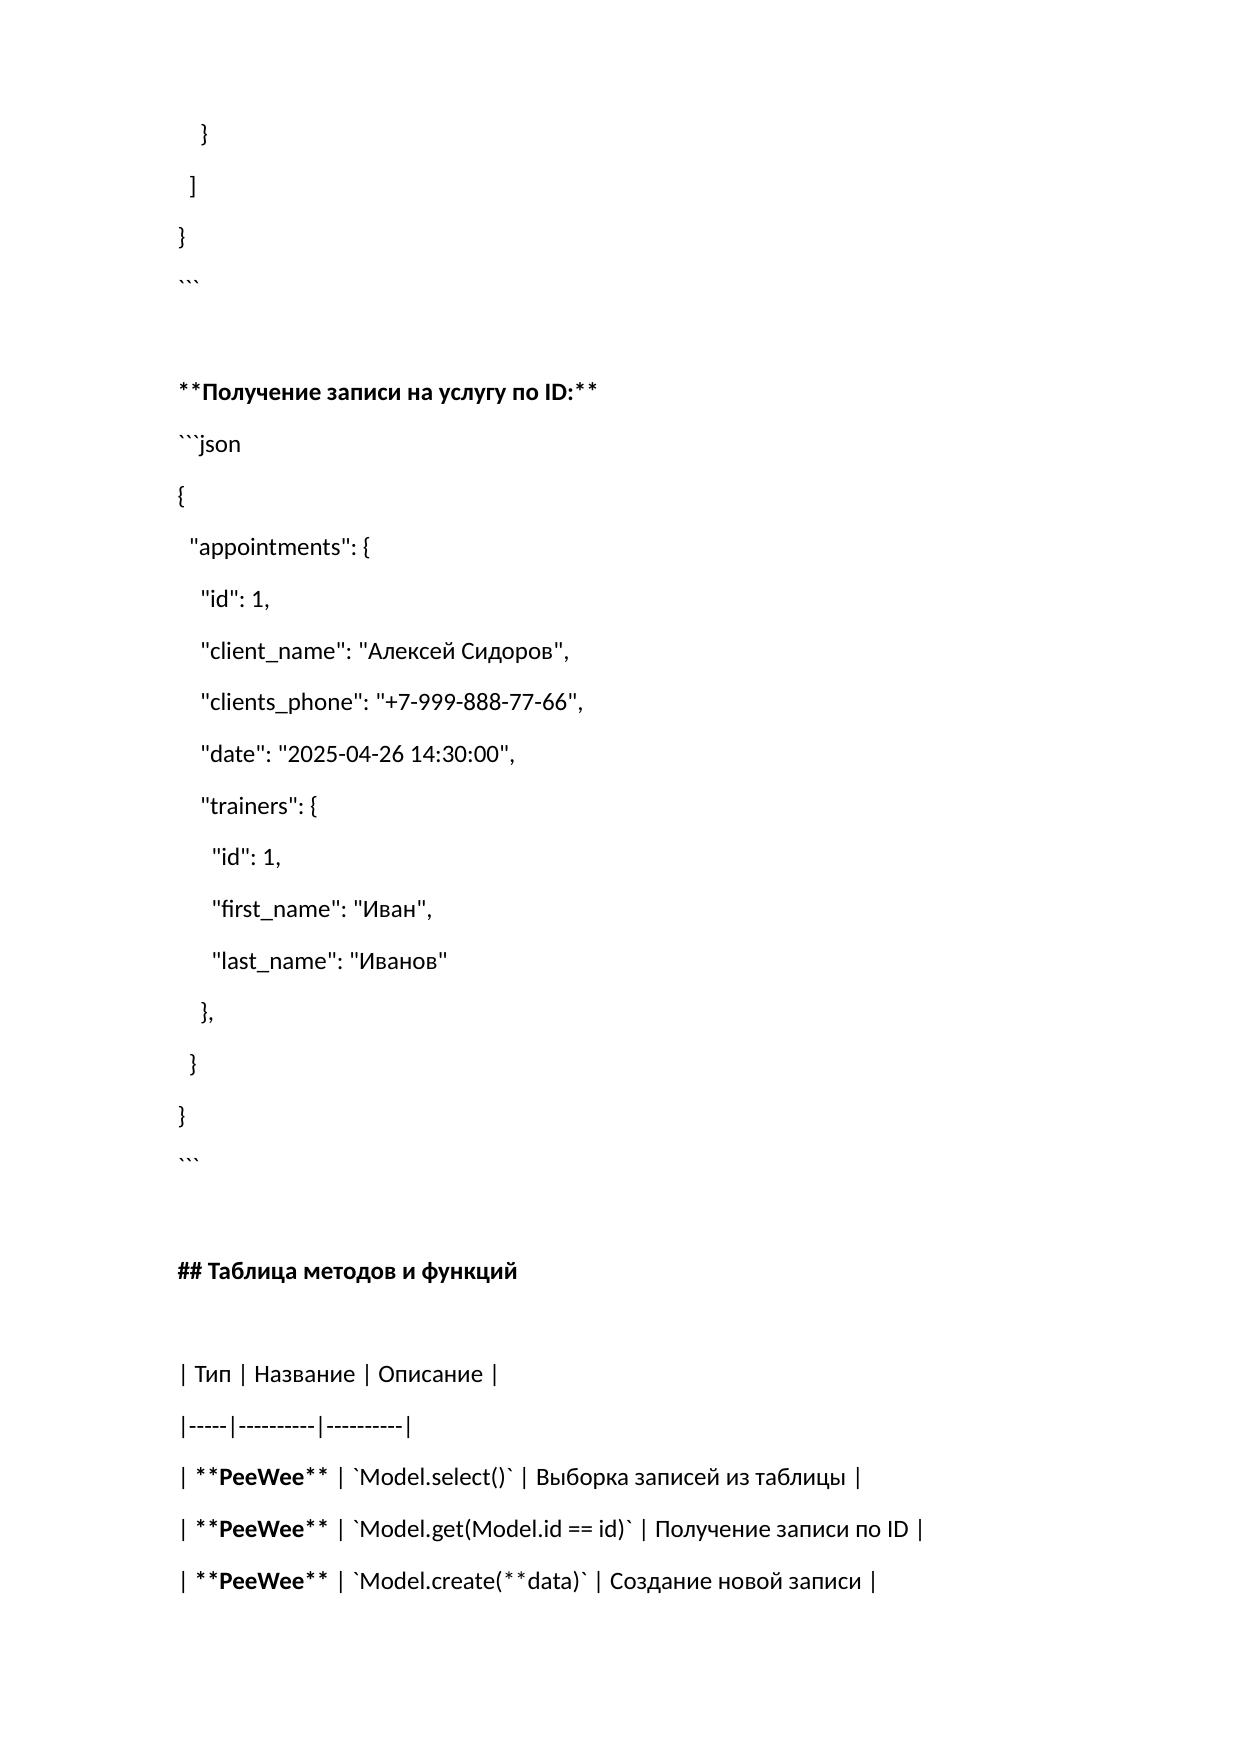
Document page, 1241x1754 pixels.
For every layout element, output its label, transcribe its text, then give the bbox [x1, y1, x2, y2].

text "client_name": "Алексей Сидоров", [177, 635, 1152, 665]
text } [177, 1048, 1152, 1079]
text ] [177, 170, 1152, 200]
text "date": "2025-04-26 14:30:00", [177, 738, 1152, 769]
text }, [177, 996, 1152, 1027]
text "first_name": "Иван", [177, 893, 1152, 924]
text | **PeeWee** | `Model.get(Model.id == id)` | Получение записи по ID | [177, 1513, 1152, 1544]
text } [177, 118, 1152, 149]
text | **PeeWee** | `Model.select()` | Выборка записей из таблицы | [177, 1461, 1152, 1492]
text "appointments": { [177, 531, 1152, 562]
text ## Таблица методов и функций [177, 1255, 1152, 1285]
text "trainers": { [177, 790, 1152, 820]
text | Тип | Название | Описание | [177, 1358, 1152, 1389]
text "clients_phone": "+7-999-888-77-66", [177, 686, 1152, 717]
text { [177, 480, 1152, 510]
text ``` [177, 1151, 1152, 1182]
text ```json [177, 428, 1152, 459]
text "id": 1, [177, 841, 1152, 872]
text } [177, 221, 1152, 252]
text } [177, 1100, 1152, 1130]
text "id": 1, [177, 583, 1152, 614]
text "last_name": "Иванов" [177, 945, 1152, 975]
text **Получение записи на услугу по ID:** [177, 376, 1152, 407]
text | **PeeWee** | `Model.create(**data)` | Создание новой записи | [177, 1565, 1152, 1595]
text ``` [177, 273, 1152, 304]
text |-----|----------|----------| [177, 1410, 1152, 1440]
